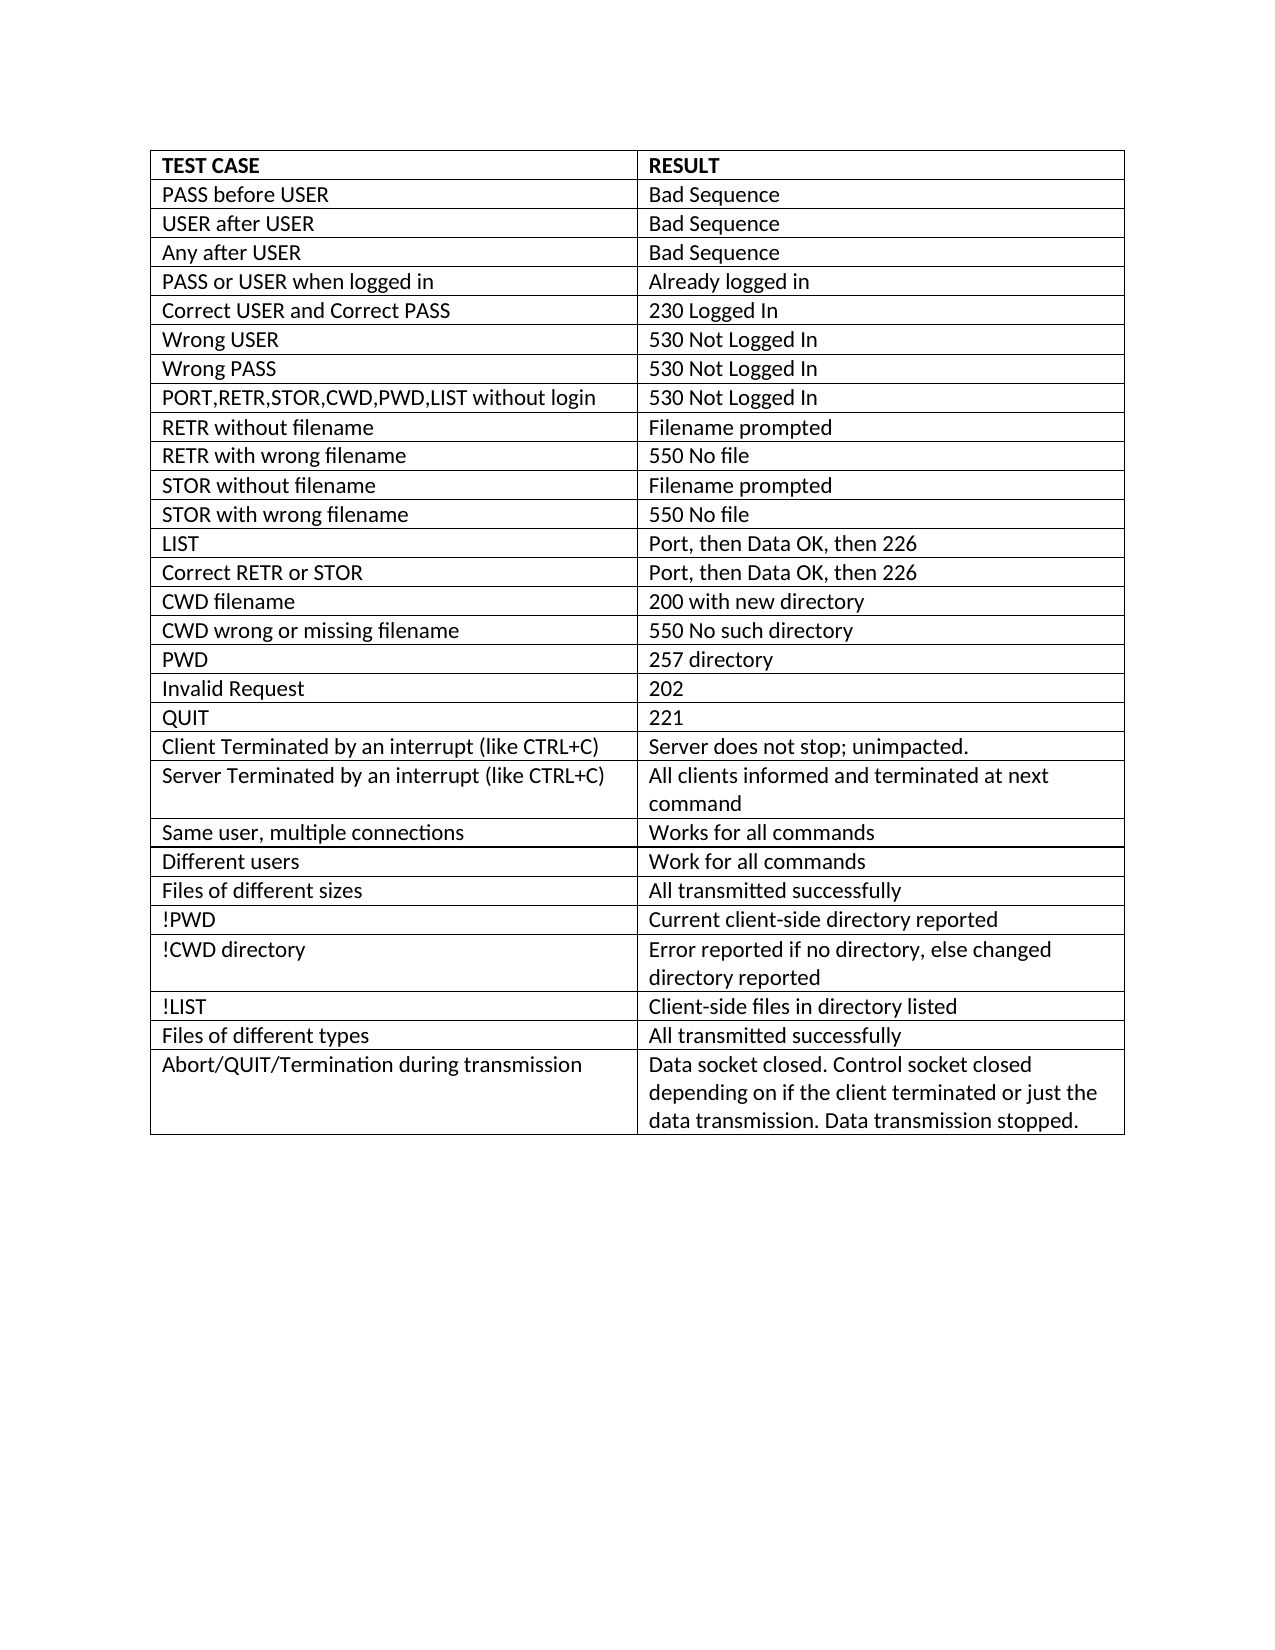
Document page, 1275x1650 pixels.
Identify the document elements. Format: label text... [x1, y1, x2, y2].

table_cell USER after USER [151, 209, 637, 237]
table_cell 221 [638, 703, 1124, 731]
table_cell Bad Sequence [638, 238, 1124, 266]
table_cell 530 Not Logged In [638, 355, 1124, 382]
table_cell Already logged in [638, 267, 1124, 295]
table_cell CWD filename [151, 587, 637, 615]
table_cell 530 Not Logged In [638, 325, 1124, 353]
table_cell 200 with new directory [638, 587, 1124, 615]
table_cell 230 Logged In [638, 296, 1124, 324]
table_cell 202 [638, 674, 1124, 702]
table_cell All clients informed and terminated at next command [638, 761, 1124, 817]
table_cell !PWD [151, 906, 637, 934]
table_cell Server Terminated by an interrupt (like CTRL+C) [151, 761, 637, 817]
table_cell Abort/QUIT/Termination during transmission [151, 1050, 637, 1134]
table_cell Bad Sequence [638, 180, 1124, 208]
table_cell 530 Not Logged In [638, 384, 1124, 412]
table_cell Correct USER and Correct PASS [151, 296, 637, 324]
table_header TEST CASE [151, 151, 637, 179]
table_header RESULT [638, 151, 1124, 179]
table_cell Files of different types [151, 1021, 637, 1049]
table_cell PASS before USER [151, 180, 637, 208]
table_cell PORT,RETR,STOR,CWD,PWD,LIST without login [151, 384, 637, 412]
table_cell PWD [151, 645, 637, 673]
table_cell 257 directory [638, 645, 1124, 673]
table_cell Files of different sizes [151, 877, 637, 904]
table_cell RETR with wrong filename [151, 442, 637, 470]
table_cell Port, then Data OK, then 226 [638, 529, 1124, 557]
table_cell Work for all commands [638, 848, 1124, 876]
table_cell Works for all commands [638, 819, 1124, 846]
table_cell Client Terminated by an interrupt (like CTRL+C) [151, 732, 637, 760]
table_cell !LIST [151, 992, 637, 1020]
table_cell Wrong USER [151, 325, 637, 353]
table_cell QUIT [151, 703, 637, 731]
table_cell RETR without filename [151, 413, 637, 441]
table_cell Server does not stop; unimpacted. [638, 732, 1124, 760]
table_cell All transmitted successfully [638, 1021, 1124, 1049]
table_cell 550 No file [638, 442, 1124, 470]
table_cell Invalid Request [151, 674, 637, 702]
table_cell PASS or USER when logged in [151, 267, 637, 295]
table_cell !CWD directory [151, 935, 637, 991]
table_cell STOR without filename [151, 471, 637, 499]
table_cell Current client-side directory reported [638, 906, 1124, 934]
table_cell Correct RETR or STOR [151, 558, 637, 586]
table_cell Bad Sequence [638, 209, 1124, 237]
table_cell Port, then Data OK, then 226 [638, 558, 1124, 586]
table_cell 550 No file [638, 500, 1124, 528]
table_cell CWD wrong or missing filename [151, 616, 637, 644]
table_cell Client-side files in directory listed [638, 992, 1124, 1020]
table_cell Same user, multiple connections [151, 819, 637, 846]
table_cell All transmitted successfully [638, 877, 1124, 904]
table_cell STOR with wrong filename [151, 500, 637, 528]
table_cell Error reported if no directory, else changed directory reported [638, 935, 1124, 991]
table_cell Filename prompted [638, 413, 1124, 441]
table_cell Different users [151, 848, 637, 876]
table_cell 550 No such directory [638, 616, 1124, 644]
table_cell Filename prompted [638, 471, 1124, 499]
table_cell Any after USER [151, 238, 637, 266]
table_cell Data socket closed. Control socket closed depending on if the client terminated or just the data transmission. Data transmission stopped. [638, 1050, 1124, 1134]
table_cell LIST [151, 529, 637, 557]
table_cell Wrong PASS [151, 355, 637, 382]
